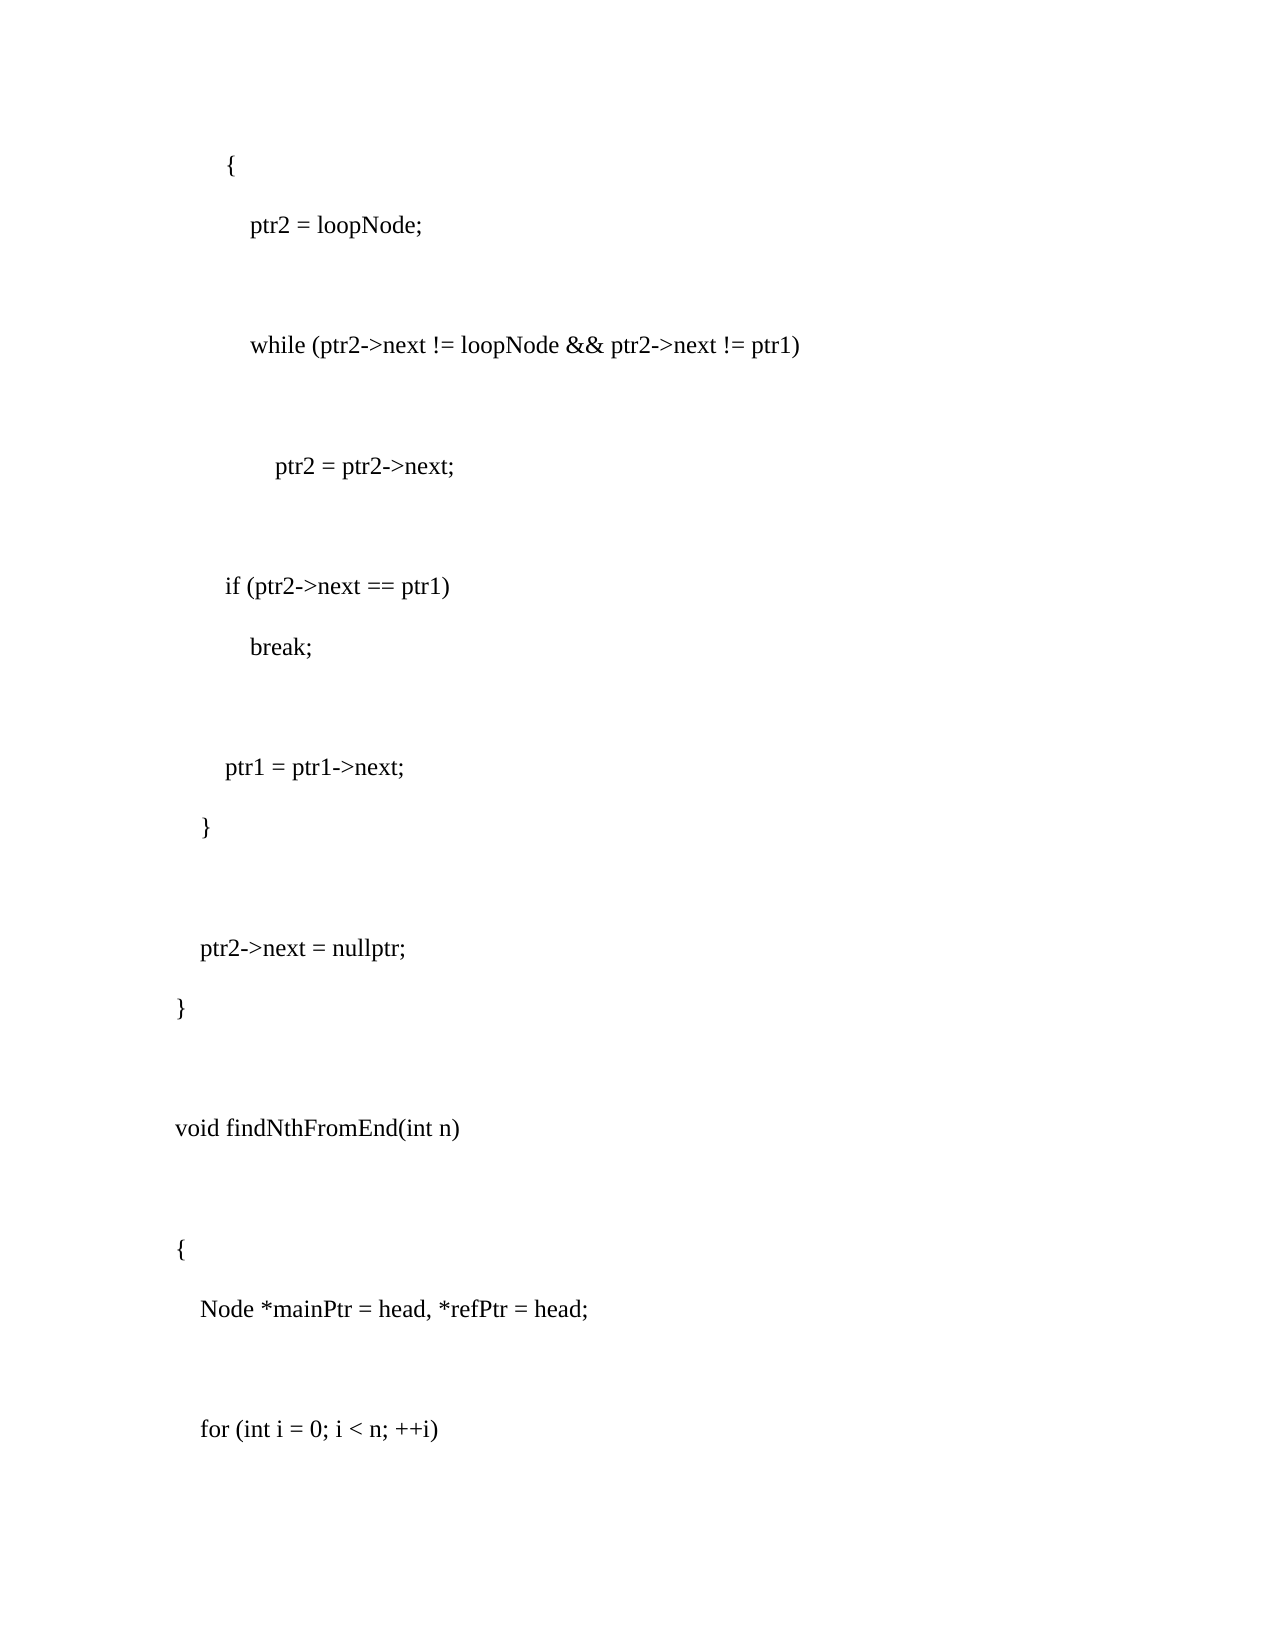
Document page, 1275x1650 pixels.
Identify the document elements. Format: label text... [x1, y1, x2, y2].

text Node *mainPtr = head, *refPtr = head; [150, 1294, 1125, 1323]
text } [150, 993, 1125, 1022]
text break; [150, 632, 1125, 660]
text ptr2->next = nullptr; [150, 933, 1125, 961]
text } [150, 812, 1125, 841]
text for (int i = 0; i < n; ++i) [150, 1414, 1125, 1443]
text { [150, 150, 1125, 179]
text { [150, 1234, 1125, 1262]
text ptr1 = ptr1->next; [150, 752, 1125, 781]
text if (ptr2->next == ptr1) [150, 571, 1125, 600]
text ptr2 = ptr2->next; [150, 451, 1125, 480]
text while (ptr2->next != loopNode && ptr2->next != ptr1) [150, 331, 1125, 359]
text void findNthFromEnd(int n) [150, 1113, 1125, 1142]
text ptr2 = loopNode; [150, 210, 1125, 239]
